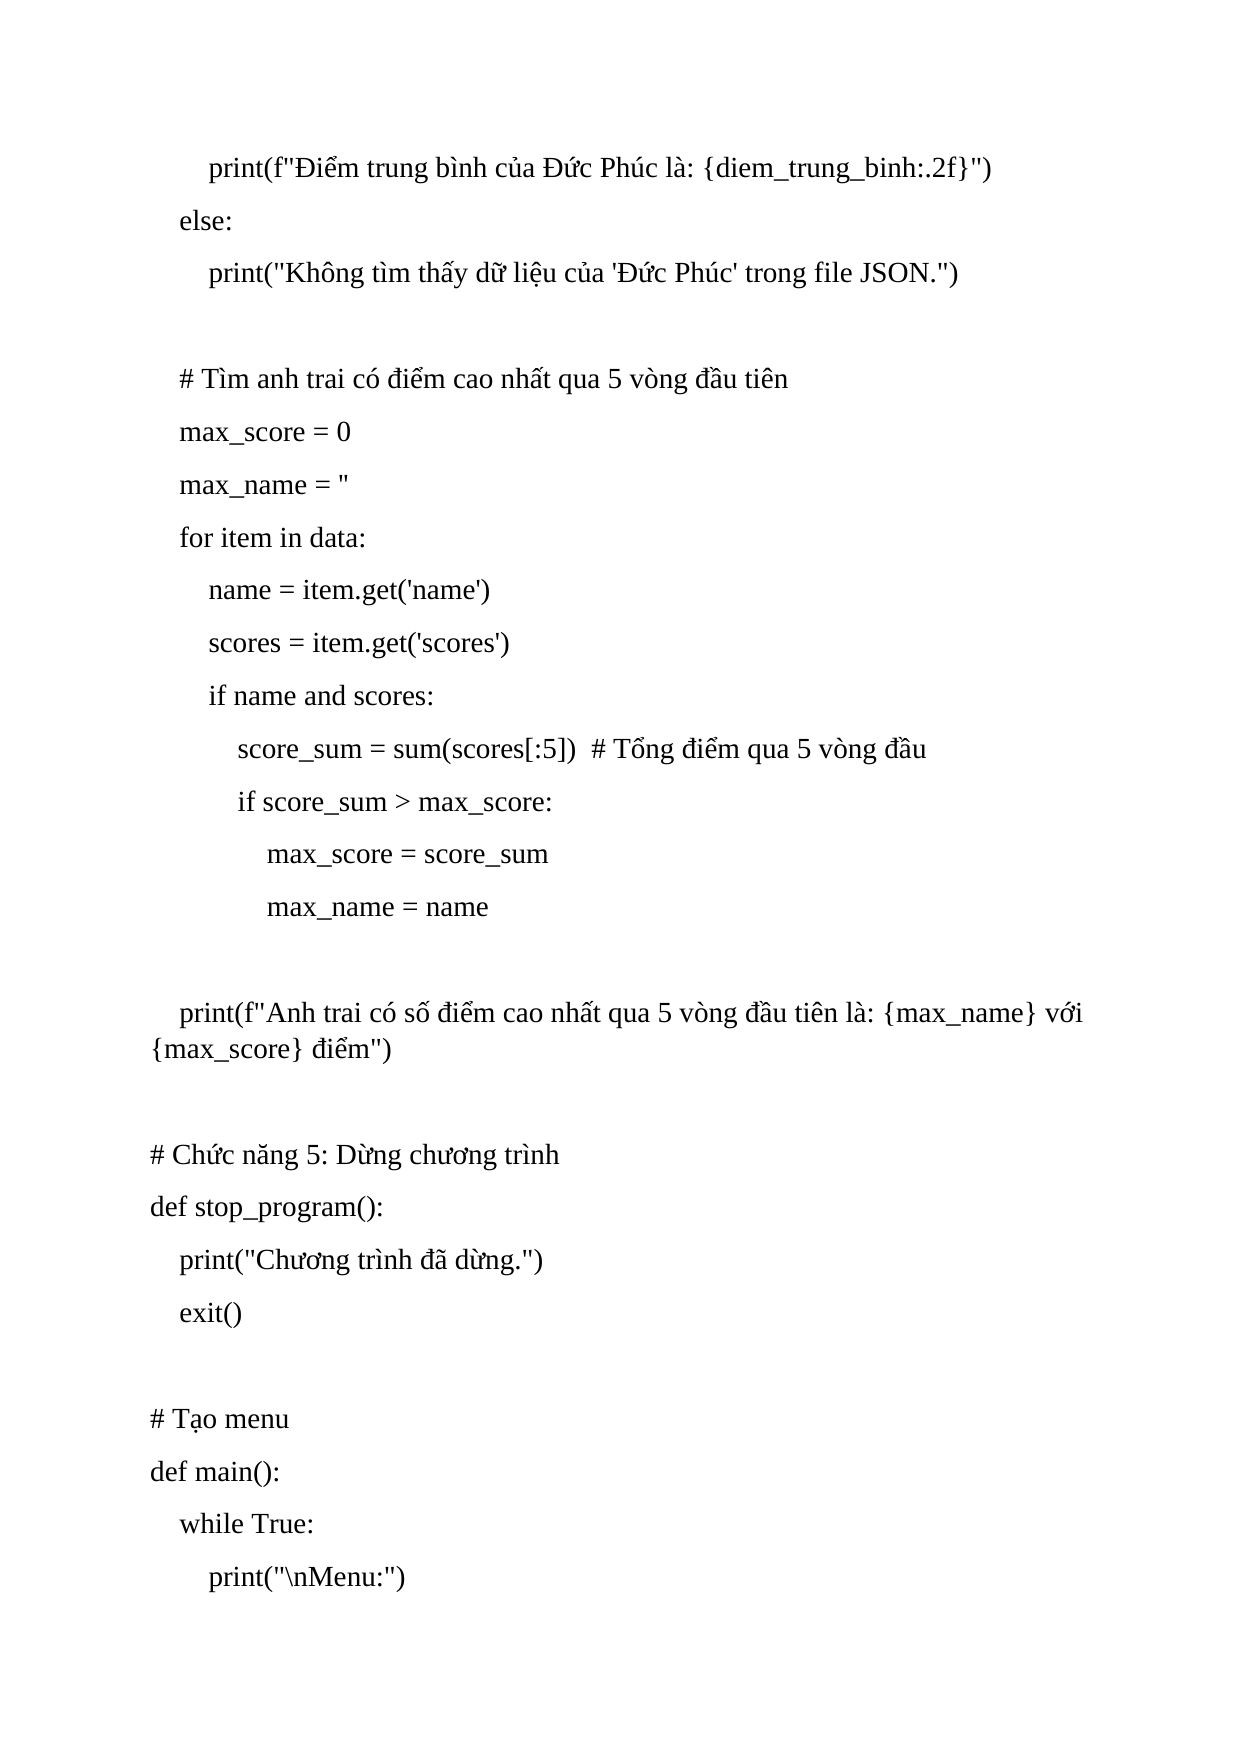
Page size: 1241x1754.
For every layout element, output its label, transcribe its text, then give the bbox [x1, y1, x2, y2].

text for item in data: [150, 520, 1090, 553]
text max_name = '' [150, 467, 1090, 500]
text scores = item.get('scores') [150, 625, 1090, 659]
text max_name = name [150, 889, 1090, 923]
text max_score = score_sum [150, 837, 1090, 870]
text exit() [150, 1295, 1090, 1329]
text print("\nMenu:") [150, 1559, 1090, 1593]
text else: [150, 203, 1090, 236]
text score_sum = sum(scores[:5]) # Tổng điểm qua 5 vòng đầu [150, 731, 1090, 764]
text print("Chương trình đã dừng.") [150, 1242, 1090, 1276]
text # Tạo menu [150, 1401, 1090, 1434]
text print(f"Anh trai có số điểm cao nhất qua 5 vòng đầu tiên là: {max_name} với {max_score} điểm") [150, 995, 1090, 1065]
text print(f"Điểm trung bình của Đức Phúc là: {diem_trung_binh:.2f}") [150, 150, 1090, 183]
text name = item.get('name') [150, 572, 1090, 606]
text print("Không tìm thấy dữ liệu của 'Đức Phúc' trong file JSON.") [150, 256, 1090, 289]
text while True: [150, 1506, 1090, 1540]
text def main(): [150, 1454, 1090, 1487]
text # Chức năng 5: Dừng chương trình [150, 1137, 1090, 1170]
text if score_sum > max_score: [150, 784, 1090, 817]
text def stop_program(): [150, 1189, 1090, 1223]
text # Tìm anh trai có điểm cao nhất qua 5 vòng đầu tiên [150, 361, 1090, 395]
text max_score = 0 [150, 414, 1090, 448]
text if name and scores: [150, 678, 1090, 712]
